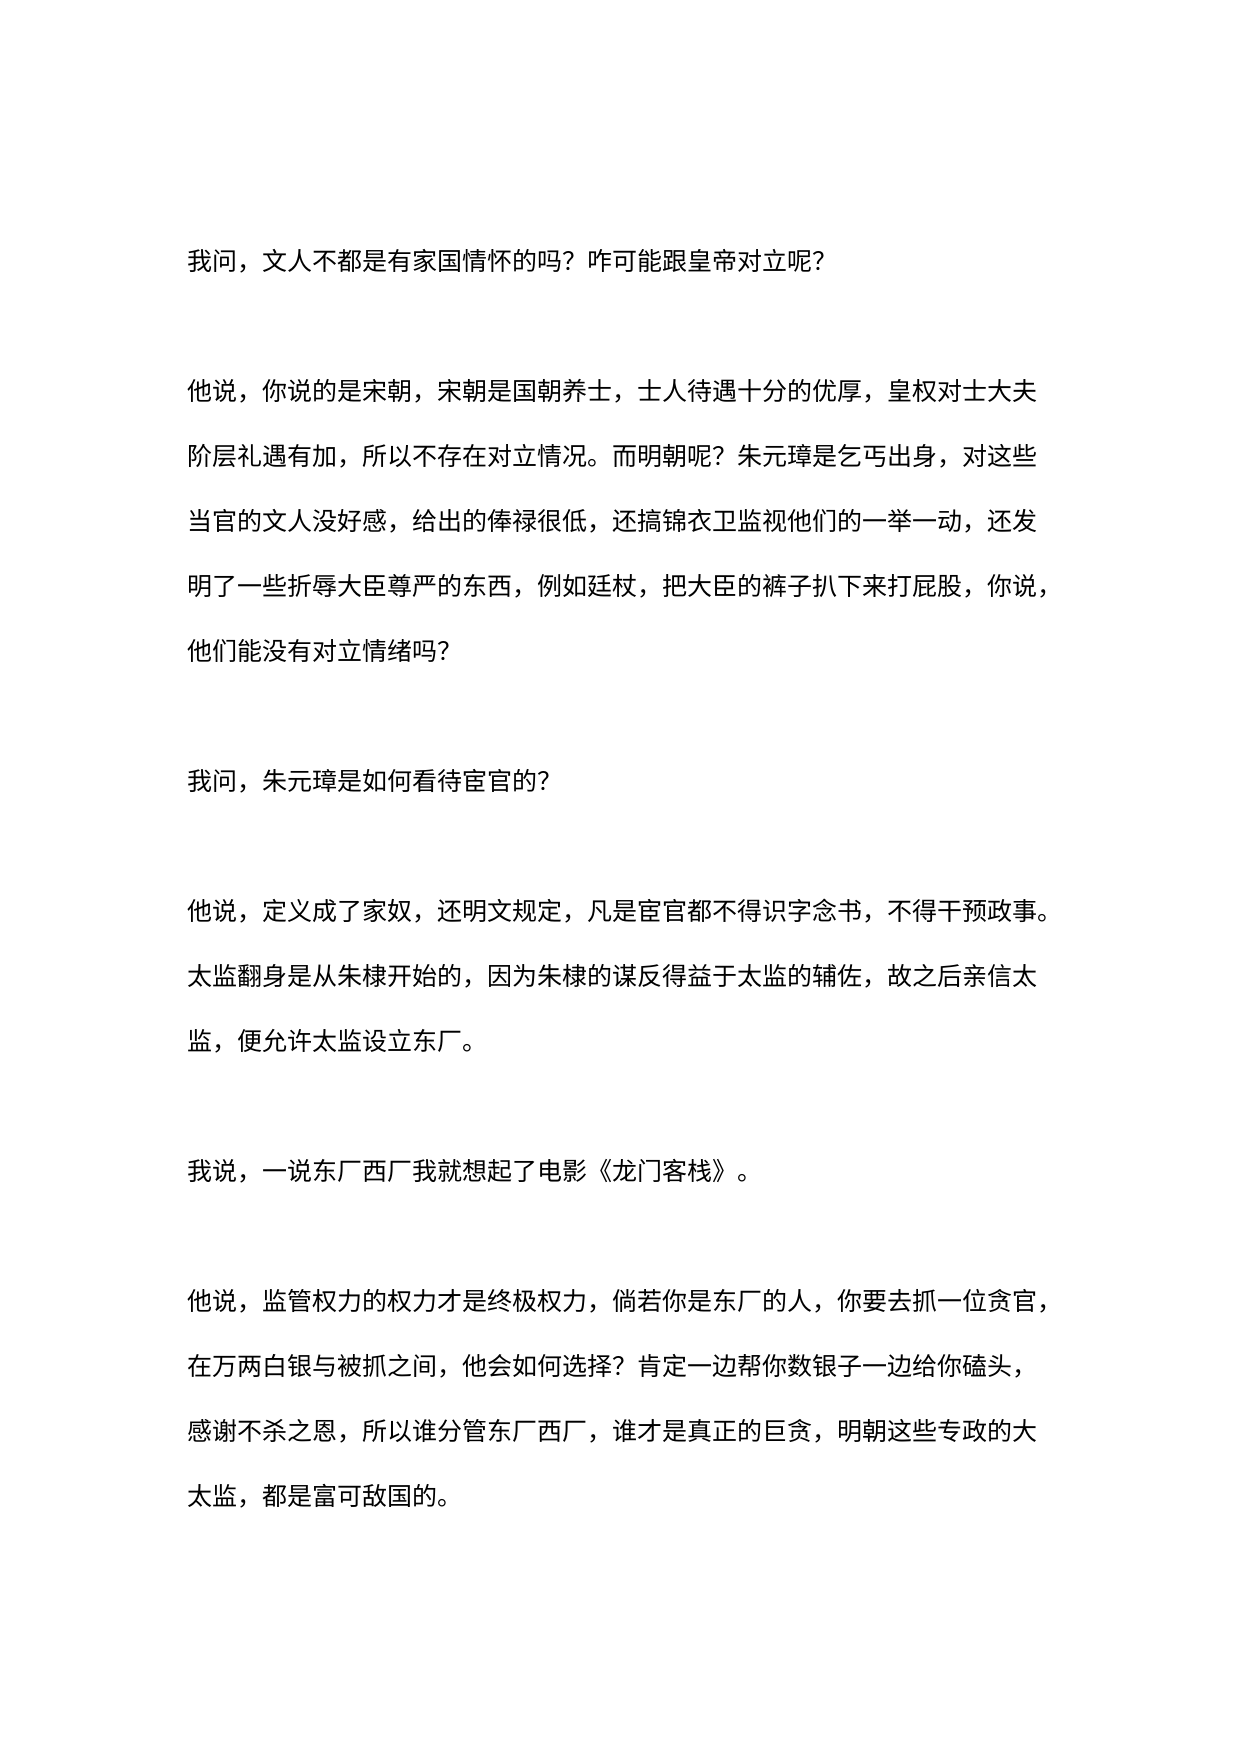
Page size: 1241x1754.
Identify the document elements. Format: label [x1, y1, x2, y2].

text [187, 162, 1053, 1527]
